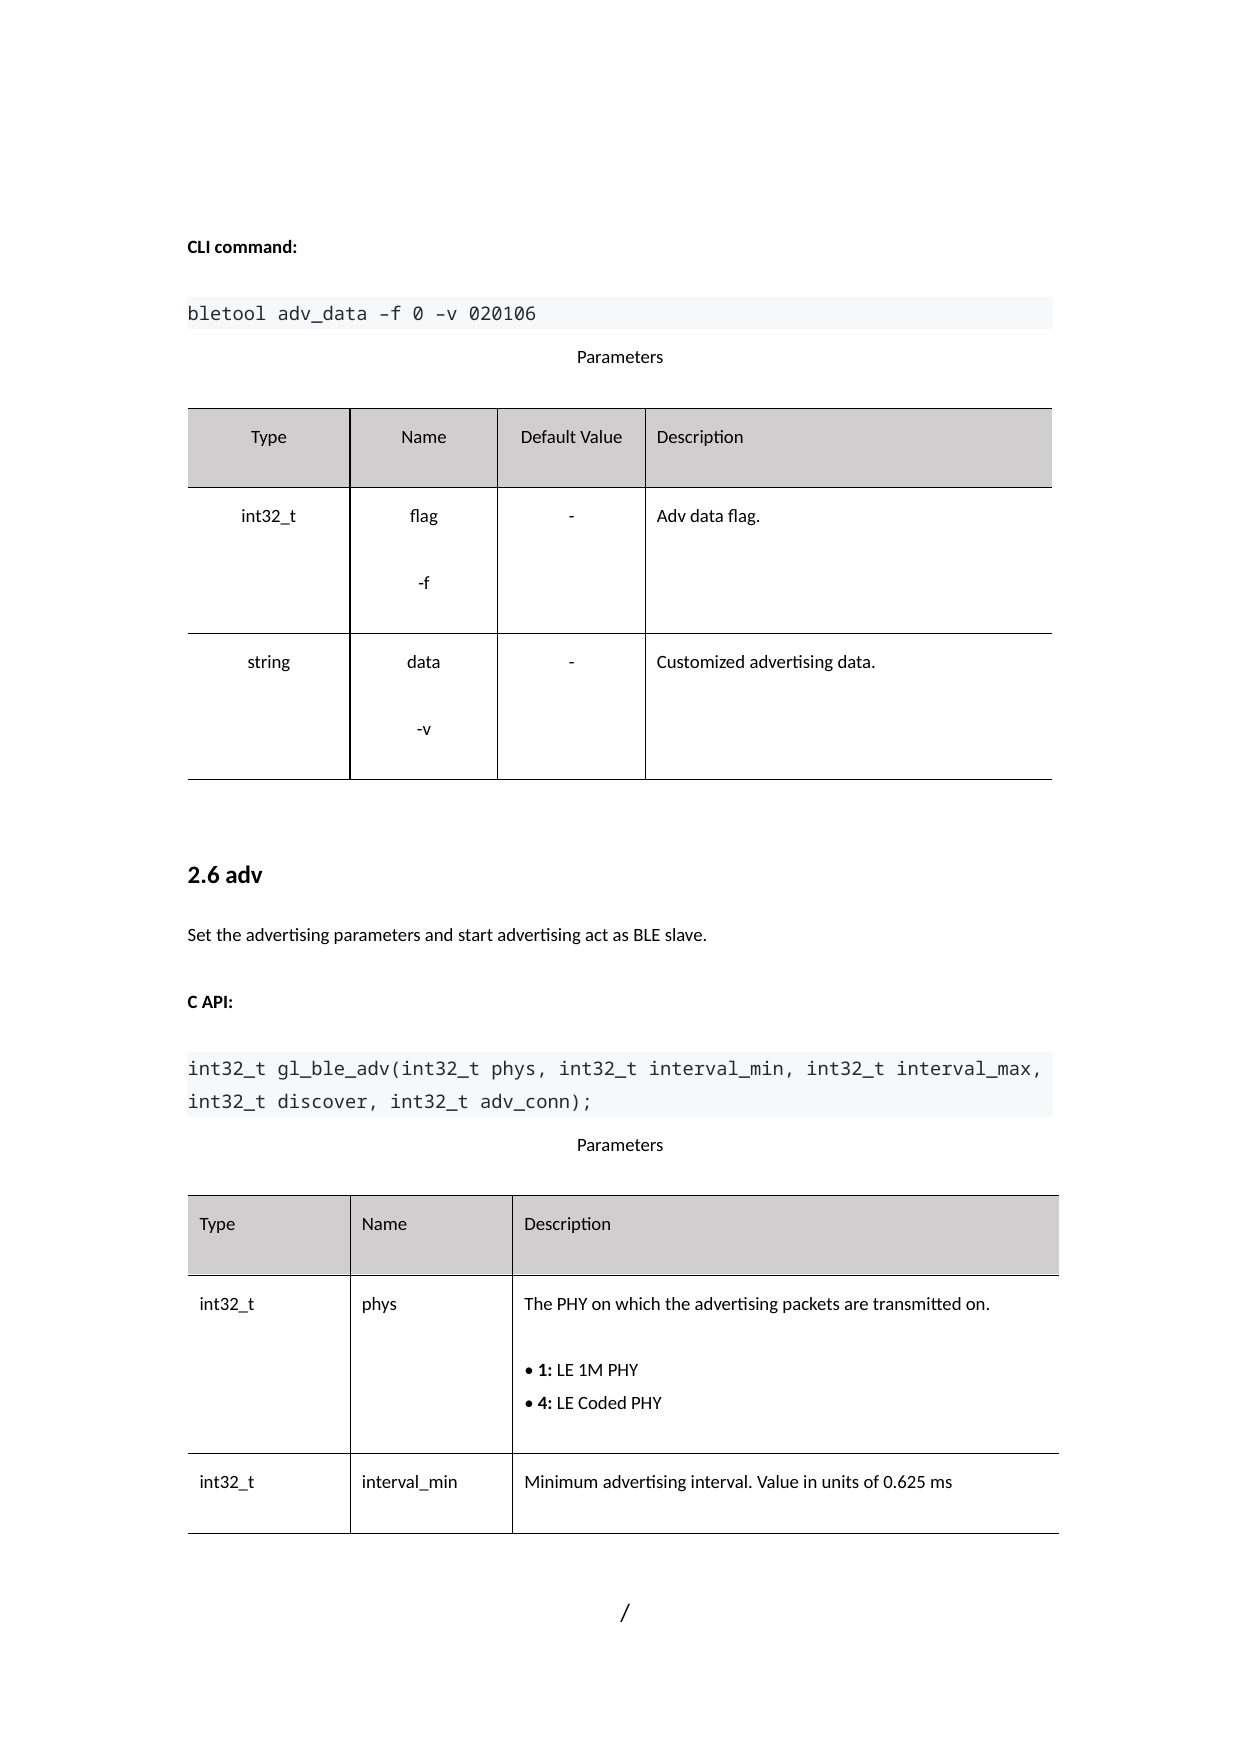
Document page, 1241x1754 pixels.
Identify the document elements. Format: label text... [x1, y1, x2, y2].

table_cell The PHY on which the advertising packets are transmitted on. • 1: LE 1M PHY • 4: LE Coded PHY [513, 1276, 1059, 1453]
table_cell - [498, 634, 645, 779]
text bletool adv_data –f 0 –v 020106 [187, 297, 1053, 329]
table_header Type [188, 409, 349, 487]
table_cell Minimum advertising interval. Value in units of 0.625 ms • Range: 0x20 to 0xFFFF • Time range: 20 ms to 40.96 s [513, 1454, 1059, 1532]
table_cell string [188, 634, 349, 779]
table_cell flag -f [351, 488, 497, 633]
text CLI command: [187, 230, 1053, 263]
table_cell interval_min [351, 1454, 512, 1532]
subtitle 2.6 adv [187, 859, 1053, 891]
text Parameters [187, 341, 1053, 373]
text Set the advertising parameters and start advertising act as BLE slave. [187, 918, 1053, 951]
table_cell Name [351, 1196, 512, 1274]
table_header Default Value [498, 409, 645, 487]
table_cell phys [351, 1276, 512, 1453]
table_cell int32_t [188, 1276, 350, 1453]
table_header Name [351, 409, 497, 487]
table_cell Type [188, 1196, 350, 1274]
text int32_t gl_ble_adv(int32_t phys, int32_t interval_min, int32_t interval_max, int32_t discover, int32_t adv_conn); [187, 1052, 1053, 1117]
table_cell data -v [351, 634, 497, 779]
table_cell Customized advertising data. [646, 634, 1052, 779]
table_cell int32_t [188, 1454, 350, 1532]
table_cell Description [513, 1196, 1059, 1274]
table_header Parameters [188, 1117, 1052, 1195]
table_cell int32_t [188, 488, 349, 633]
table_header Description [646, 409, 1052, 487]
text C API: [187, 985, 1053, 1018]
table_cell Adv data flag. [646, 488, 1052, 633]
table_cell - [498, 488, 645, 633]
